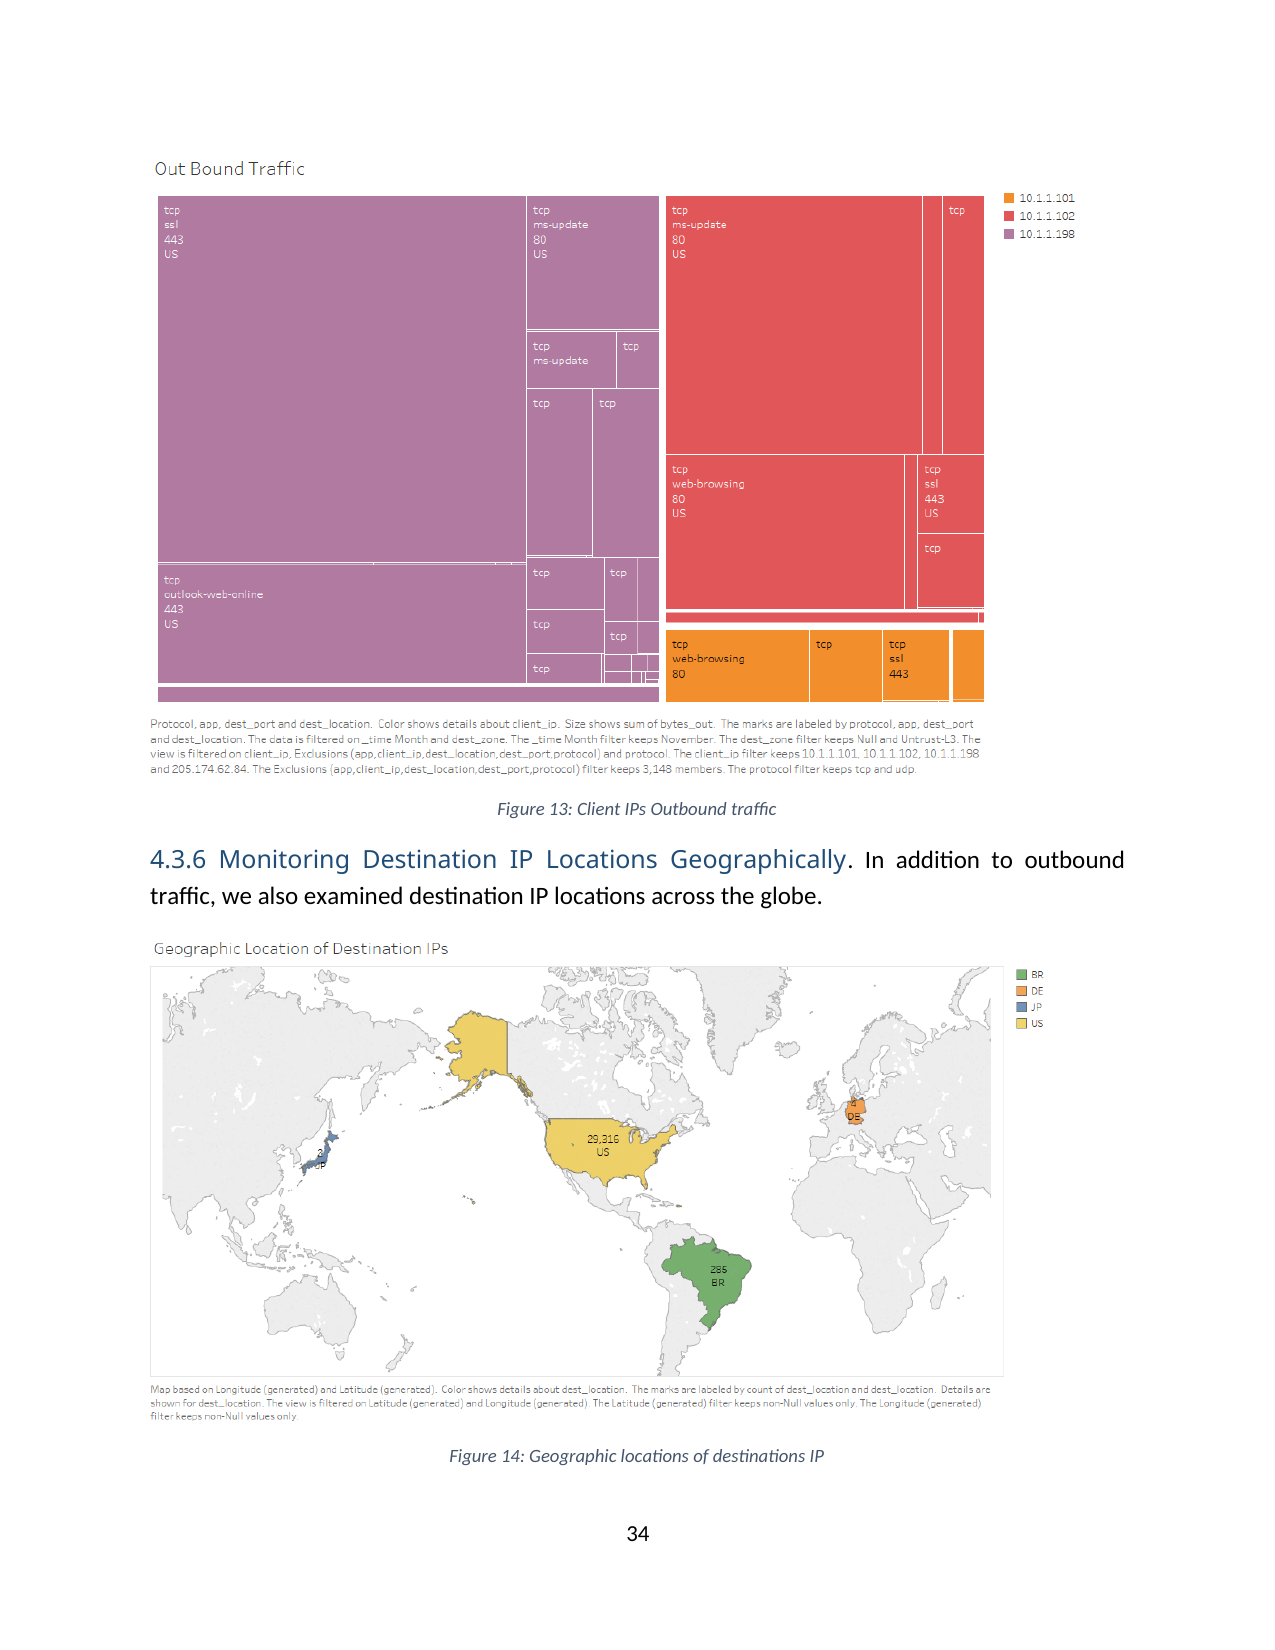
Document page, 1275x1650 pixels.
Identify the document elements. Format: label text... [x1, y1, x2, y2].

picture [150, 150, 1125, 777]
text 4.3.6 Monitoring Destination IP Locations Geographically. In addition to outbound traffic, we also examined destination IP locations across the globe. [150, 841, 1125, 910]
picture [150, 931, 1125, 1424]
